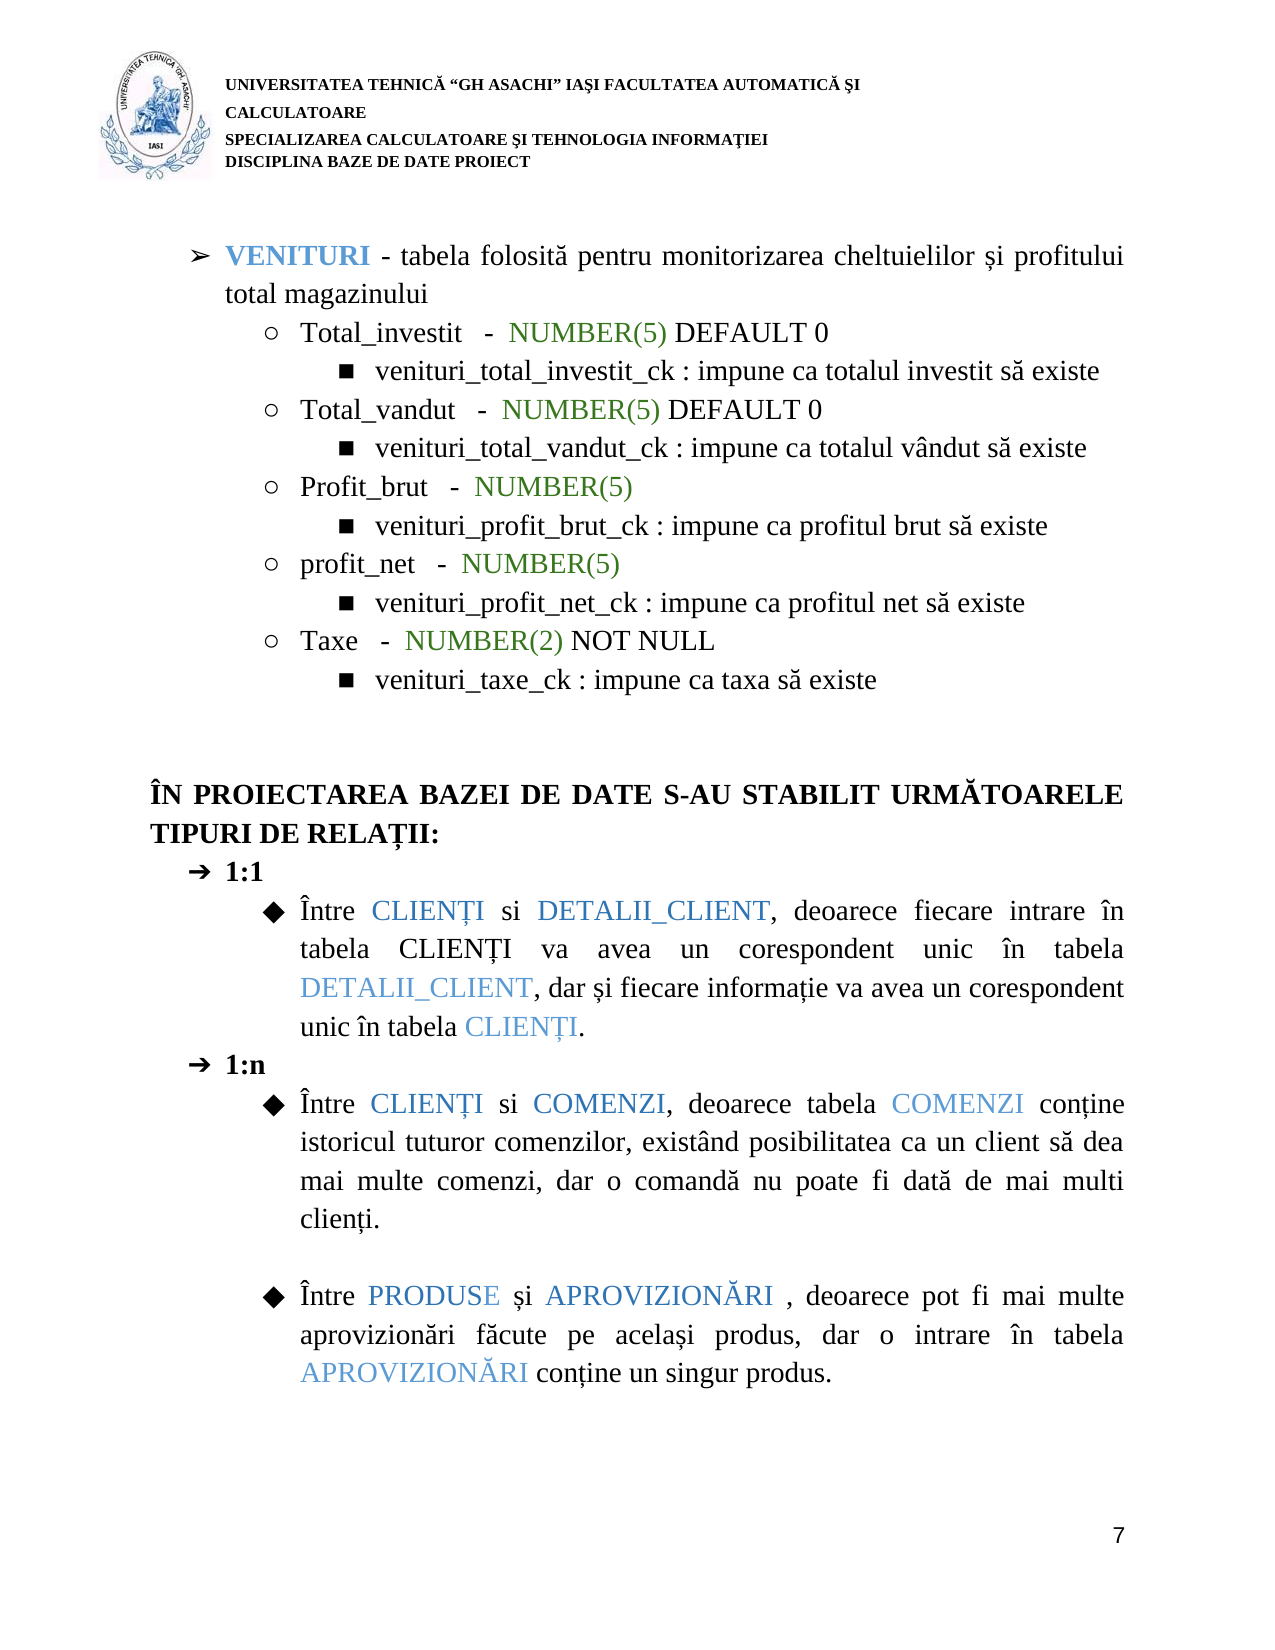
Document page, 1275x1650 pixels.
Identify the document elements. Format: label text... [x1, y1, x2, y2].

list Profit_brut - NUMBER(5) [262, 469, 1125, 503]
list Total_vandut - NUMBER(5) DEFAULT 0 [262, 392, 1125, 426]
list venituri_profit_net_ck : impune ca profitul net să existe [337, 585, 1125, 618]
text ÎN PROIECTAREA BAZEI DE DATE S-AU STABILIT URMĂTOARELE TIPURI DE RELAȚII: [150, 777, 1125, 849]
list Taxe - NUMBER(2) NOT NULL [262, 623, 1125, 657]
list Între PRODUSE și APROVIZIONĂRI , deoarece pot fi mai multe aprovizionări făcute pe același produs, dar o intrare în tabela APROVIZIONĂRI conține un singur produs. [262, 1278, 1125, 1389]
list 1:1 [187, 854, 1125, 888]
list venituri_taxe_ck : impune ca taxa să existe [337, 662, 1125, 695]
list Între CLIENȚI si COMENZI, deoarece tabela COMENZI conține istoricul tuturor comenzilor, existând posibilitatea ca un client să dea mai multe comenzi, dar o comandă nu poate fi dată de mai multi clienți. [262, 1086, 1125, 1235]
list 1:n [187, 1047, 1125, 1081]
list Total_investit - NUMBER(5) DEFAULT 0 [262, 315, 1125, 348]
list Între CLIENȚI si DETALII_CLIENT, deoarece fiecare intrare în tabela CLIENȚI va avea un corespondent unic în tabela DETALII_CLIENT, dar și fiecare informație va avea un corespondent unic în tabela CLIENȚI. [262, 893, 1125, 1042]
list VENITURI - tabela folosită pentru monitorizarea cheltuielilor și profitului total magazinului [187, 238, 1125, 310]
list venituri_profit_brut_ck : impune ca profitul brut să existe [337, 508, 1125, 541]
list venituri_total_investit_ck : impune ca totalul investit să existe [337, 353, 1125, 387]
picture [98, 51, 215, 181]
list profit_net - NUMBER(5) [262, 546, 1125, 580]
list venituri_total_vandut_ck : impune ca totalul vândut să existe [337, 431, 1125, 464]
